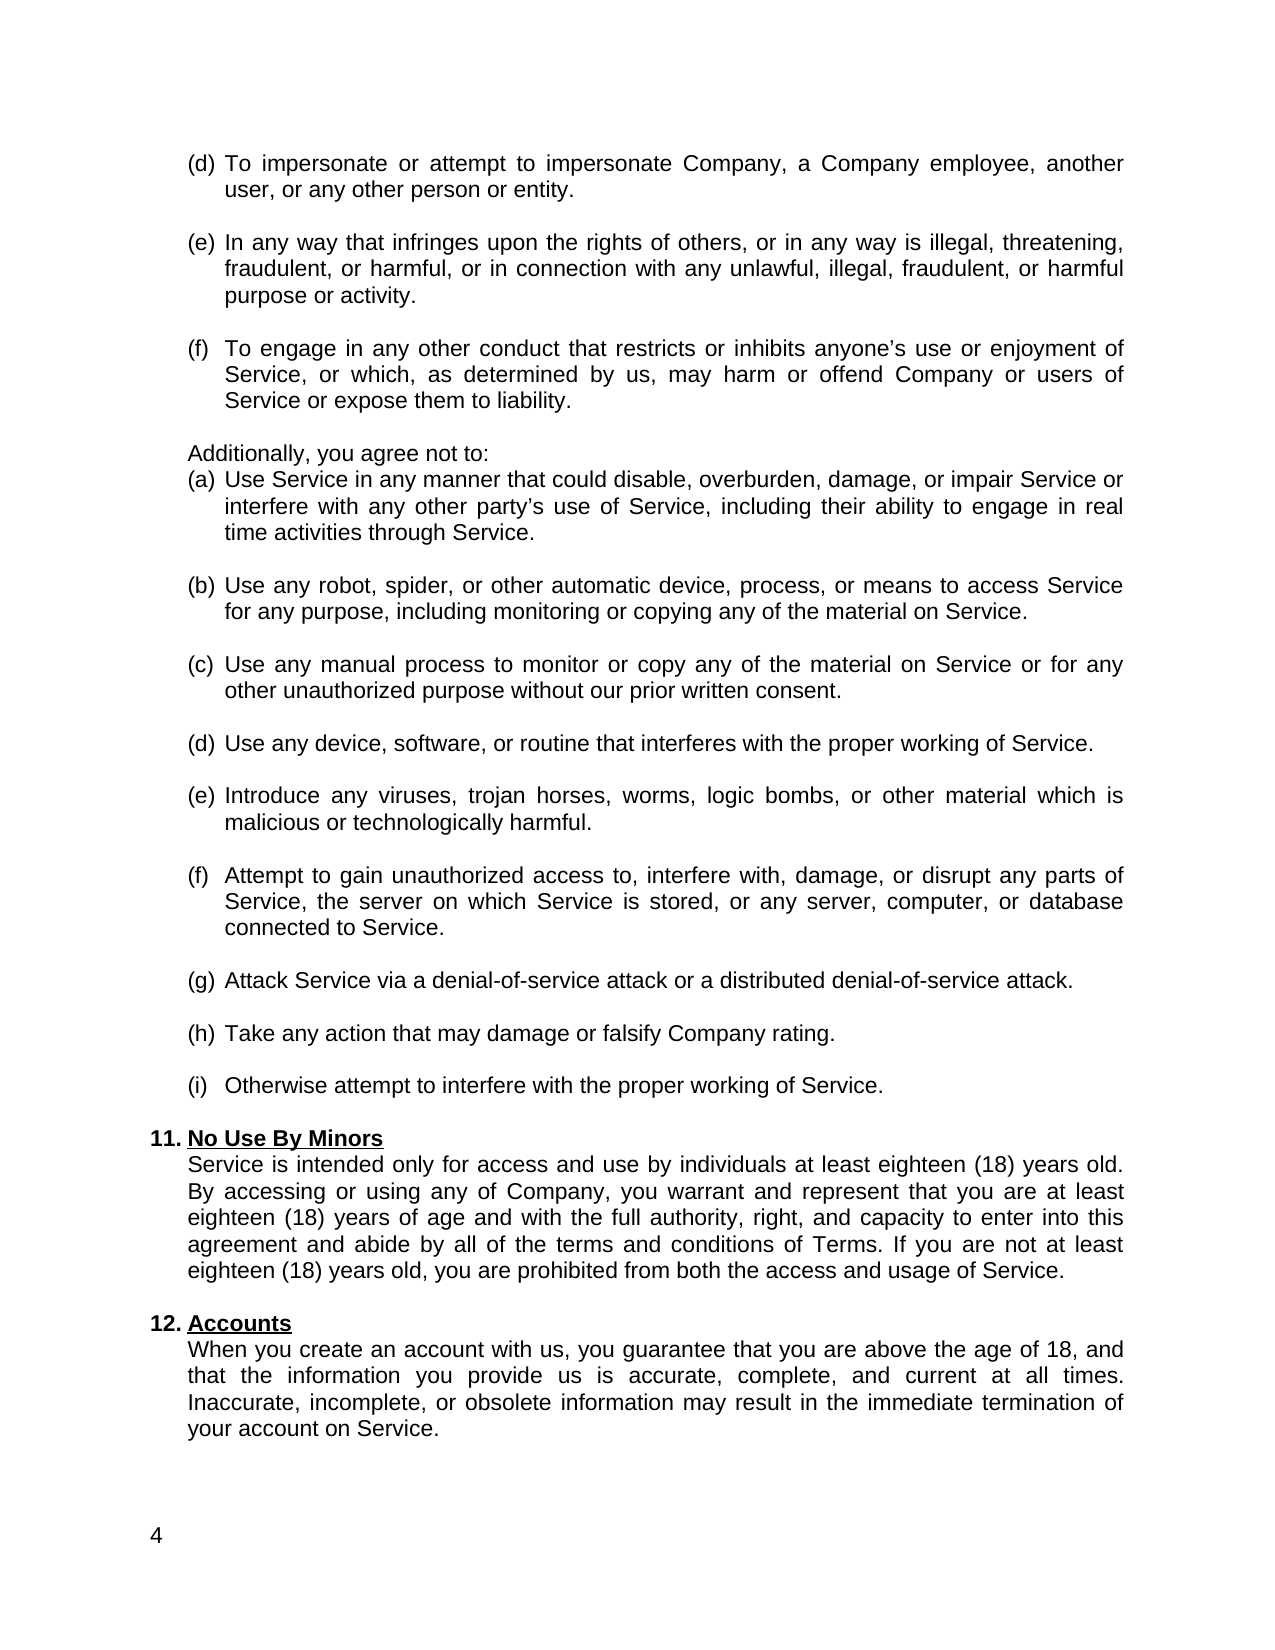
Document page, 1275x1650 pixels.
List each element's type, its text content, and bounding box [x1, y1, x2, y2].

list In any way that infringes upon the rights of others, or in any way is illegal, threatening, fraudulent, or harmful, or in connection with any unlawful, illegal, fraudulent, or harmful purpose or activity. [187, 229, 1125, 308]
list Attack Service via a denial-of-service attack or a distributed denial-of-service attack. [187, 967, 1125, 993]
text Service is intended only for access and use by individuals at least eighteen (18) years old. By accessing or using any of Company, you warrant and represent that you are at least eighteen (18) years of age and with the full authority, right, and capacity to enter into this agreement and abide by all of the terms and conditions of Terms. If you are not at least eighteen (18) years old, you are prohibited from both the access and usage of Service. [187, 1151, 1125, 1283]
list Use any robot, spider, or other automatic device, process, or means to access Service for any purpose, including monitoring or copying any of the material on Service. [187, 572, 1125, 624]
list Attempt to gain unauthorized access to, interfere with, damage, or disrupt any parts of Service, the server on which Service is stored, or any server, computer, or database connected to Service. [187, 862, 1125, 941]
list Use any device, software, or routine that interferes with the proper working of Service. [187, 730, 1125, 756]
list To engage in any other conduct that restricts or inhibits anyone’s use or enjoyment of Service, or which, as determined by us, may harm or offend Company or users of Service or expose them to liability. [187, 334, 1125, 413]
list To impersonate or attempt to impersonate Company, a Company employee, another user, or any other person or entity. [187, 150, 1125, 203]
text When you create an account with us, you guarantee that you are above the age of 18, and that the information you provide us is accurate, complete, and current at all times. Inaccurate, incomplete, or obsolete information may result in the immediate termination of your account on Service. [187, 1336, 1125, 1441]
list Take any action that may damage or falsify Company rating. [187, 1020, 1125, 1046]
list Accounts [150, 1309, 1125, 1336]
list No Use By Minors [150, 1125, 1125, 1151]
list Use any manual process to monitor or copy any of the material on Service or for any other unauthorized purpose without our prior written consent. [187, 651, 1125, 703]
list Use Service in any manner that could disable, overburden, damage, or impair Service or interfere with any other party’s use of Service, including their ability to engage in real time activities through Service. [187, 466, 1125, 545]
list Introduce any viruses, trojan horses, worms, logic bombs, or other material which is malicious or technologically harmful. [187, 782, 1125, 835]
list Otherwise attempt to interfere with the proper working of Service. [187, 1072, 1125, 1099]
text Additionally, you agree not to: [187, 440, 1125, 466]
